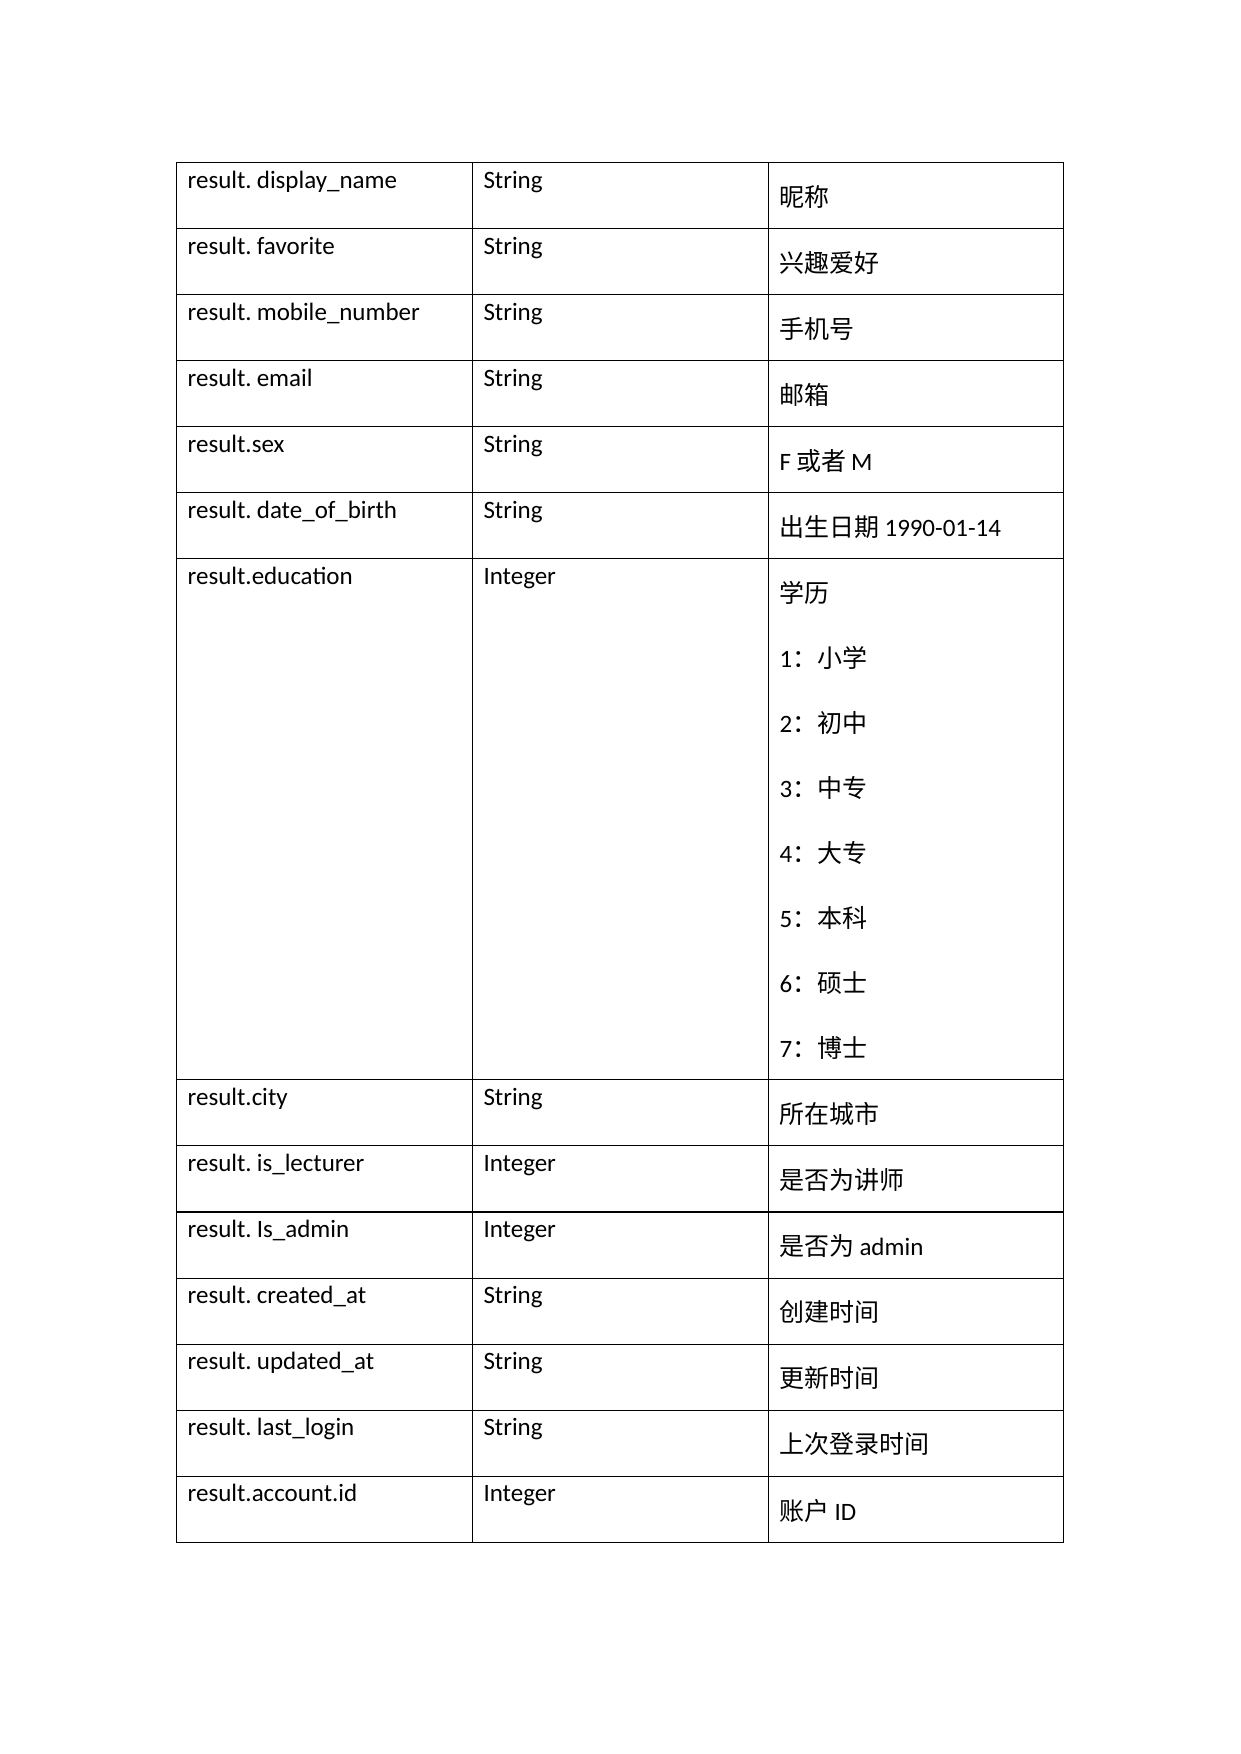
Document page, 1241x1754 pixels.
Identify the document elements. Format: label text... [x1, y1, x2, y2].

table_cell result. display_name [177, 163, 472, 228]
table_cell String [473, 1279, 768, 1343]
table_cell String [473, 493, 768, 558]
table_cell 更新时间 [769, 1345, 1063, 1409]
table_cell result. date_of_birth [177, 493, 472, 558]
table_cell result. mobile_number [177, 295, 472, 360]
table_cell result. created_at [177, 1279, 472, 1343]
table_cell 手机号 [769, 295, 1063, 360]
table_cell result. email [177, 361, 472, 426]
table_cell 邮箱 [769, 361, 1063, 426]
table_cell String [473, 427, 768, 492]
table_cell 所在城市 [769, 1080, 1063, 1145]
table_cell Integer [473, 559, 768, 1079]
table_cell result. is_lecturer [177, 1146, 472, 1211]
table_cell result. updated_at [177, 1345, 472, 1409]
table_cell String [473, 1411, 768, 1476]
table_cell F或者M [769, 427, 1063, 492]
table_cell result. last_login [177, 1411, 472, 1476]
table_cell result.sex [177, 427, 472, 492]
table_cell result. favorite [177, 229, 472, 294]
table_cell String [473, 361, 768, 426]
table_cell result.education [177, 559, 472, 1079]
table_cell Integer [473, 1477, 768, 1542]
table_cell result. Is_admin [177, 1213, 472, 1277]
table_cell String [473, 229, 768, 294]
table_cell String [473, 1080, 768, 1145]
table_cell 是否为admin [769, 1213, 1063, 1277]
table_cell 账户ID [769, 1477, 1063, 1542]
table_cell Integer [473, 1146, 768, 1211]
table_cell String [473, 295, 768, 360]
table_cell 兴趣爱好 [769, 229, 1063, 294]
table_cell 学历 1：小学 2：初中 3：中专 4：大专 5：本科 6：硕士 7：博士 [769, 559, 1063, 1079]
table_cell result.city [177, 1080, 472, 1145]
table_cell 是否为讲师 [769, 1146, 1063, 1211]
table_cell String [473, 1345, 768, 1409]
table_cell 出生日期1990-01-14 [769, 493, 1063, 558]
table_cell result.account.id [177, 1477, 472, 1542]
table_cell String [473, 163, 768, 228]
table_cell Integer [473, 1213, 768, 1277]
table_cell 上次登录时间 [769, 1411, 1063, 1476]
table_cell 创建时间 [769, 1279, 1063, 1343]
table_cell 昵称 [769, 163, 1063, 228]
